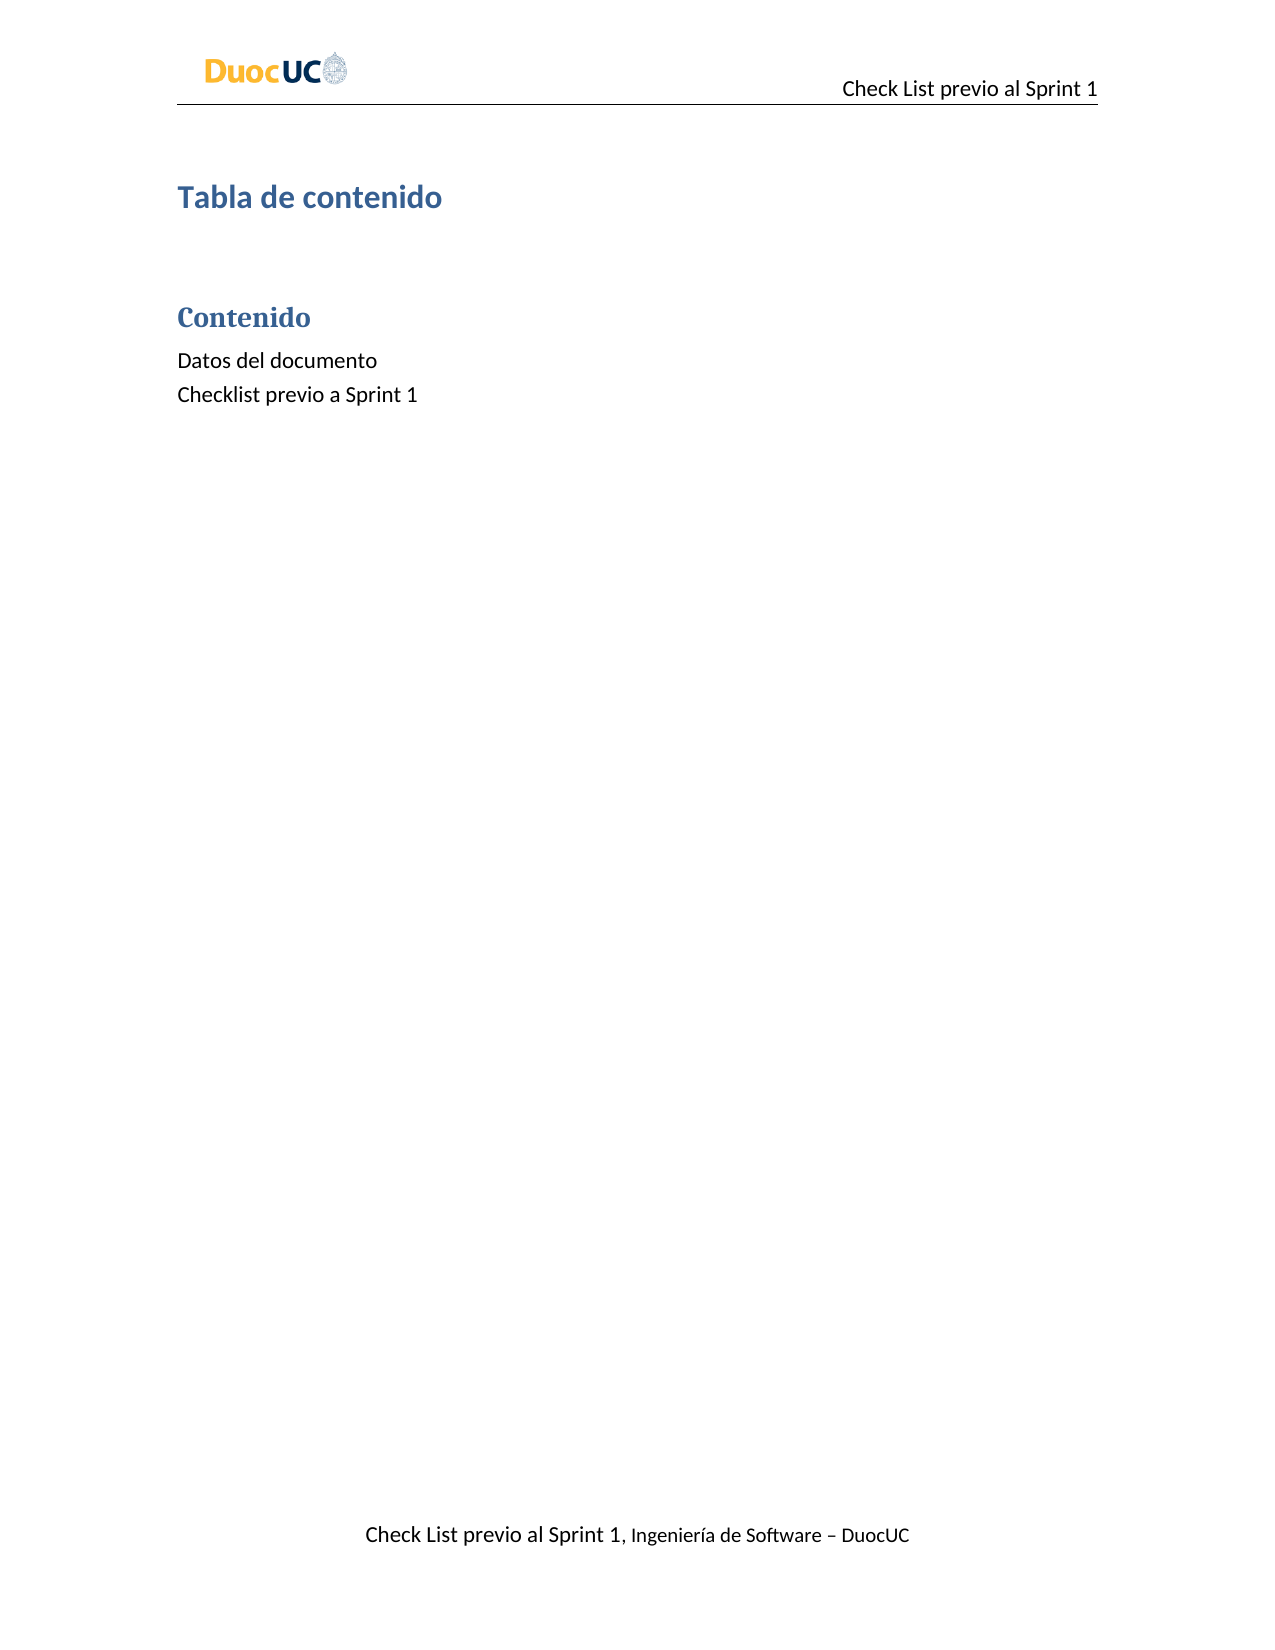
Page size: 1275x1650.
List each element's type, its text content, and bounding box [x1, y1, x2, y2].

picture [198, 48, 352, 87]
text Tabla de contenido [177, 176, 1098, 216]
text Contenido [177, 301, 1098, 335]
